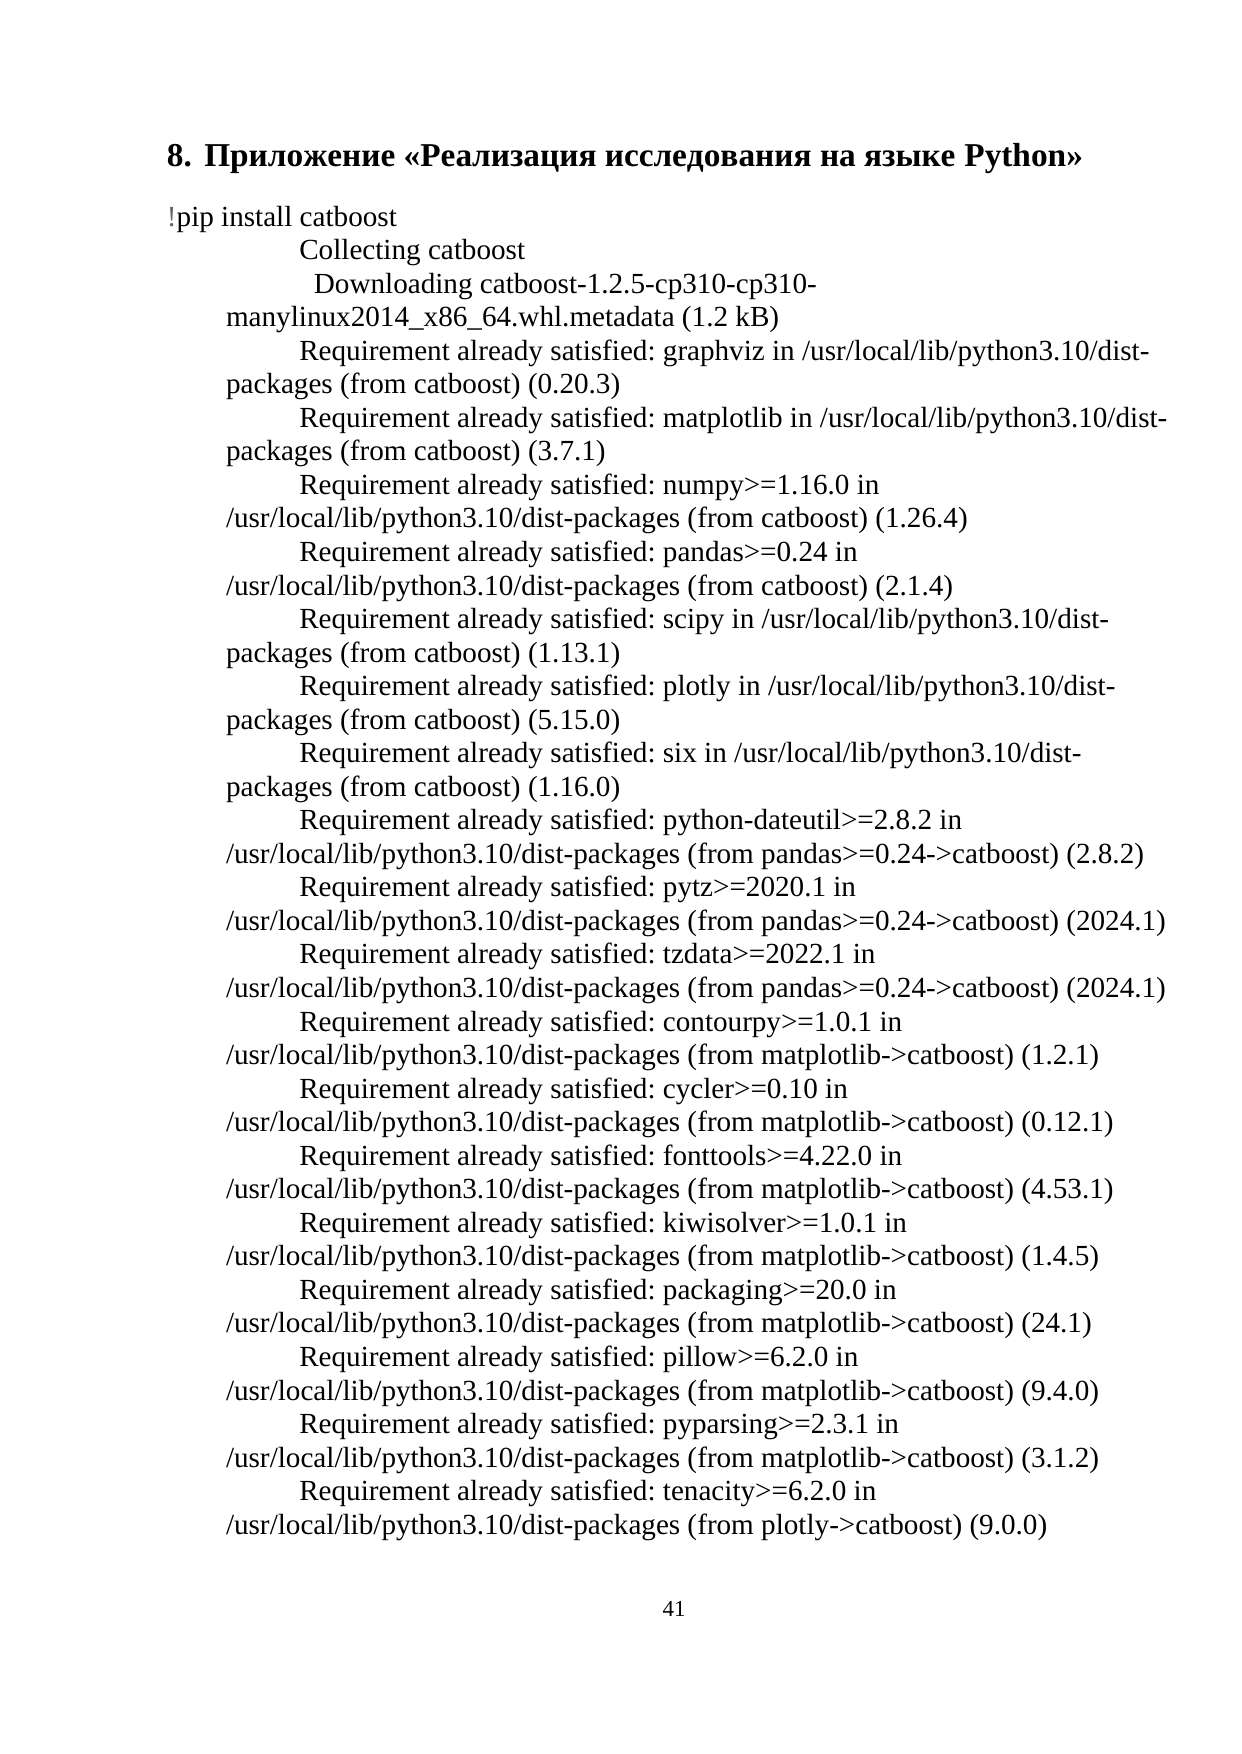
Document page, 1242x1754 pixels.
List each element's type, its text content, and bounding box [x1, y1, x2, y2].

text Requirement already satisfied: cycler>=0.10 in /usr/local/lib/python3.10/dist-packages (from matplotlib->catboost) (0.12.1) [226, 1071, 1181, 1138]
text !pip install catboost [167, 199, 1181, 232]
text Downloading catboost-1.2.5-cp310-cp310-manylinux2014_x86_64.whl.metadata (1.2 kB) [226, 266, 1181, 333]
text Requirement already satisfied: pillow>=6.2.0 in /usr/local/lib/python3.10/dist-packages (from matplotlib->catboost) (9.4.0) [226, 1339, 1181, 1406]
text Requirement already satisfied: pandas>=0.24 in /usr/local/lib/python3.10/dist-packages (from catboost) (2.1.4) [226, 534, 1181, 601]
text Requirement already satisfied: pyparsing>=2.3.1 in /usr/local/lib/python3.10/dist-packages (from matplotlib->catboost) (3.1.2) [226, 1406, 1181, 1473]
text Requirement already satisfied: fonttools>=4.22.0 in /usr/local/lib/python3.10/dist-packages (from matplotlib->catboost) (4.53.1) [226, 1138, 1181, 1205]
text Requirement already satisfied: six in /usr/local/lib/python3.10/dist-packages (from catboost) (1.16.0) [226, 735, 1181, 802]
text Requirement already satisfied: numpy>=1.16.0 in /usr/local/lib/python3.10/dist-packages (from catboost) (1.26.4) [226, 467, 1181, 534]
text Requirement already satisfied: tzdata>=2022.1 in /usr/local/lib/python3.10/dist-packages (from pandas>=0.24->catboost) (2024.1) [226, 937, 1181, 1004]
text Requirement already satisfied: graphviz in /usr/local/lib/python3.10/dist-packages (from catboost) (0.20.3) [226, 333, 1181, 400]
text Requirement already satisfied: contourpy>=1.0.1 in /usr/local/lib/python3.10/dist-packages (from matplotlib->catboost) (1.2.1) [226, 1004, 1181, 1071]
text Requirement already satisfied: packaging>=20.0 in /usr/local/lib/python3.10/dist-packages (from matplotlib->catboost) (24.1) [226, 1272, 1181, 1339]
subtitle Приложение «Реализация исследования на языке Python» [167, 135, 1181, 174]
text Requirement already satisfied: scipy in /usr/local/lib/python3.10/dist-packages (from catboost) (1.13.1) [226, 601, 1181, 668]
text Collecting catboost [226, 232, 1181, 266]
text Requirement already satisfied: plotly in /usr/local/lib/python3.10/dist-packages (from catboost) (5.15.0) [226, 668, 1181, 735]
text Requirement already satisfied: python-dateutil>=2.8.2 in /usr/local/lib/python3.10/dist-packages (from pandas>=0.24->catboost) (2.8.2) [226, 802, 1181, 869]
text Requirement already satisfied: kiwisolver>=1.0.1 in /usr/local/lib/python3.10/dist-packages (from matplotlib->catboost) (1.4.5) [226, 1205, 1181, 1272]
text Requirement already satisfied: matplotlib in /usr/local/lib/python3.10/dist-packages (from catboost) (3.7.1) [226, 400, 1181, 467]
text Requirement already satisfied: pytz>=2020.1 in /usr/local/lib/python3.10/dist-packages (from pandas>=0.24->catboost) (2024.1) [226, 869, 1181, 937]
text Requirement already satisfied: tenacity>=6.2.0 in /usr/local/lib/python3.10/dist-packages (from plotly->catboost) (9.0.0) [226, 1473, 1181, 1540]
